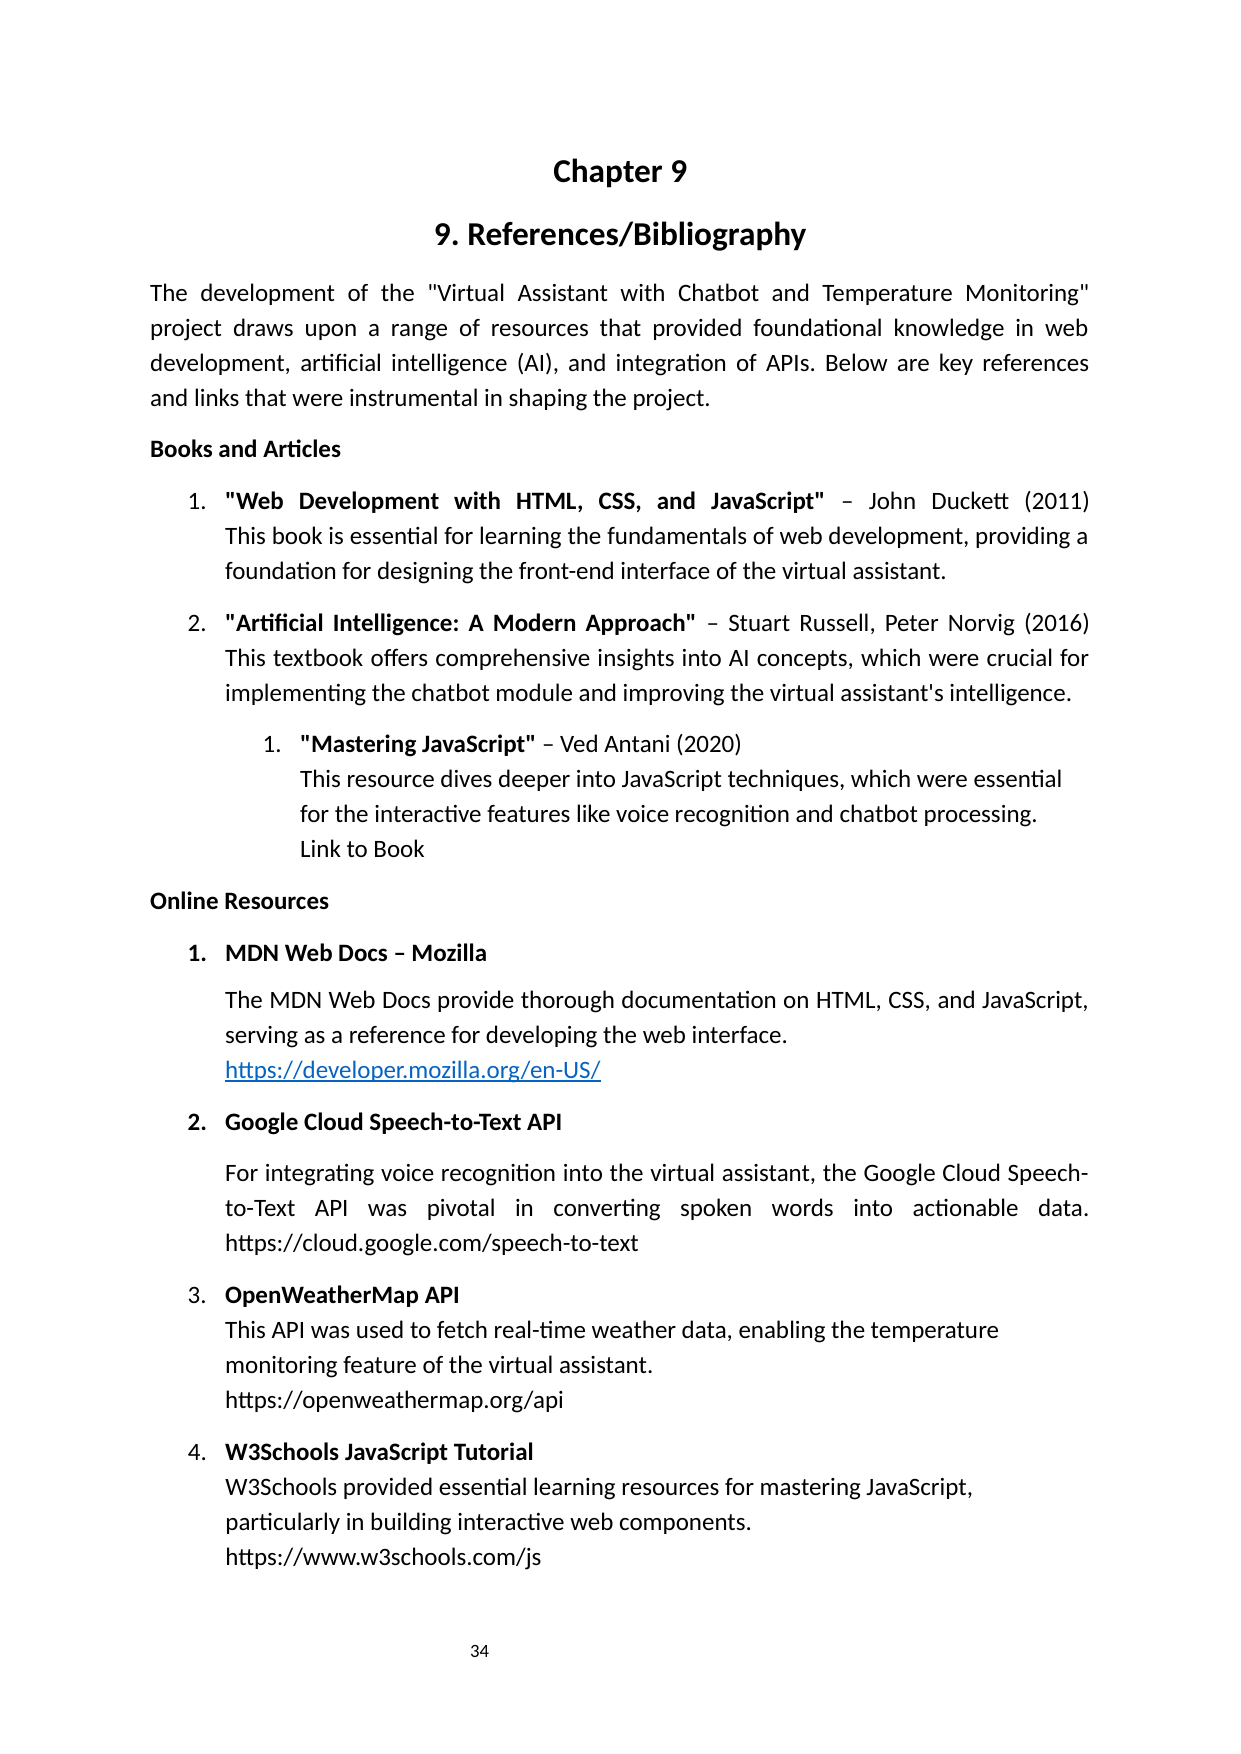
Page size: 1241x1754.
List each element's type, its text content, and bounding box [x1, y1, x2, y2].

list "Mastering JavaScript" – Ved Antani (2020) This resource dives deeper into JavaScript techniques, which were essential for the interactive features like voice recognition and chatbot processing. Link to Book [262, 728, 1090, 864]
text Books and Articles [150, 433, 1090, 464]
list "Artificial Intelligence: A Modern Approach" – Stuart Russell, Peter Norvig (2016) This textbook offers comprehensive insights into AI concepts, which were crucial for implementing the chatbot module and improving the virtual assistant's intelligence. [187, 607, 1090, 707]
list Google Cloud Speech-to-Text API [187, 1106, 1090, 1136]
text Chapter 9 [150, 150, 1090, 191]
list For integrating voice recognition into the virtual assistant, the Google Cloud Speech-to-Text API was pivotal in converting spoken words into actionable data. https://cloud.google.com/speech-to-text [225, 1157, 1090, 1258]
list The MDN Web Docs provide thorough documentation on HTML, CSS, and JavaScript, serving as a reference for developing the web interface. [225, 984, 1090, 1049]
list https://developer.mozilla.org/en-US/ [187, 1054, 1090, 1084]
text The development of the "Virtual Assistant with Chatbot and Temperature Monitoring" project draws upon a range of resources that provided foundational knowledge in web development, artificial intelligence (AI), and integration of APIs. Below are key references and links that were instrumental in shaping the project. [150, 277, 1090, 412]
list OpenWeatherMap API This API was used to fetch real-time weather data, enabling the temperature monitoring feature of the virtual assistant. https://openweathermap.org/api [187, 1279, 1090, 1414]
list W3Schools JavaScript Tutorial W3Schools provided essential learning resources for mastering JavaScript, particularly in building interactive web components. https://www.w3schools.com/js [188, 1436, 1090, 1571]
text Online Resources [150, 885, 1090, 916]
text 9. References/Bibliography [150, 213, 1090, 254]
list "Web Development with HTML, CSS, and JavaScript" – John Duckett (2011) This book is essential for learning the fundamentals of web development, providing a foundation for designing the front-end interface of the virtual assistant. [187, 485, 1090, 586]
list MDN Web Docs – Mozilla [187, 937, 1090, 967]
